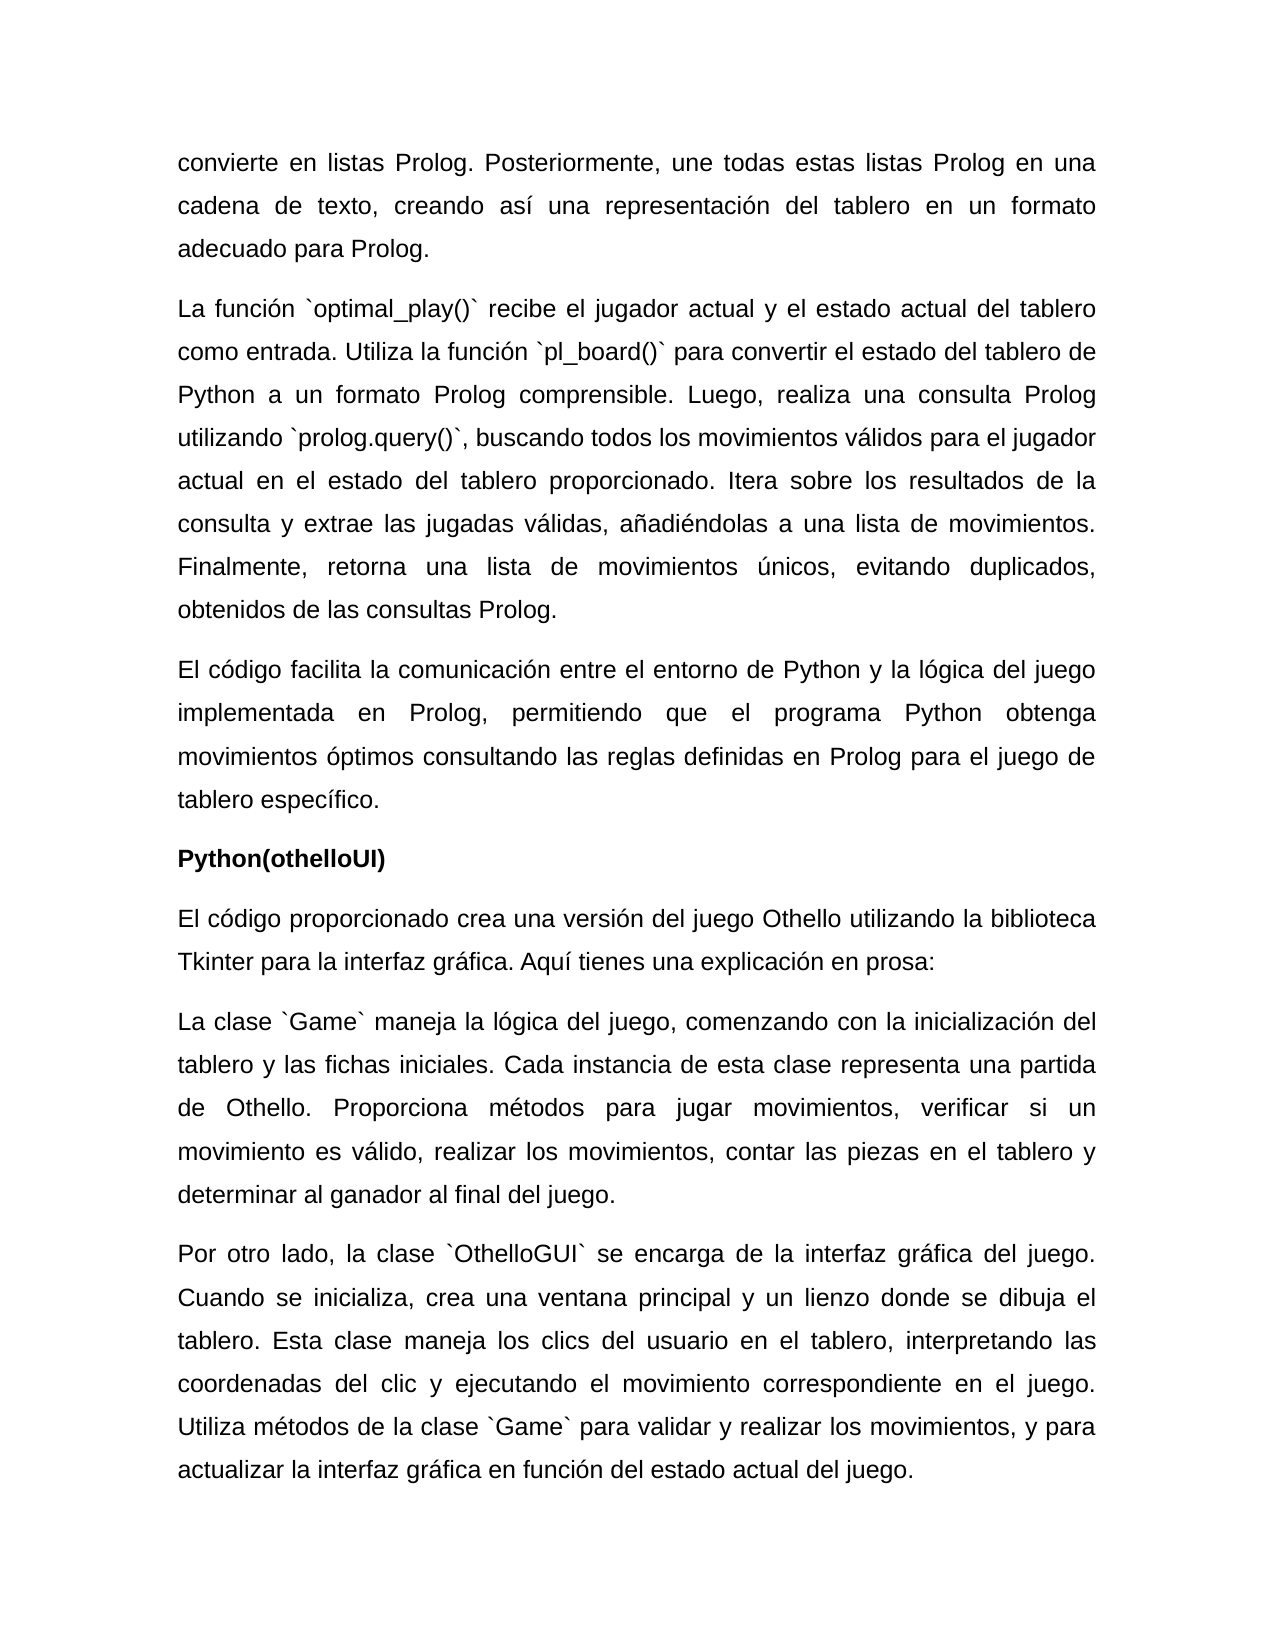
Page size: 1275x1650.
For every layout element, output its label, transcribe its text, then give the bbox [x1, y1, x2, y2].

text Python(othelloUI) [177, 844, 1098, 873]
text Por otro lado, la clase `OthelloGUI` se encarga de la interfaz gráfica del juego. Cuando se inicializa, crea una ventana principal y un lienzo donde se dibuja el tablero. Esta clase maneja los clics del usuario en el tablero, interpretando las coordenadas del clic y ejecutando el movimiento correspondiente en el juego. Utiliza métodos de la clase `Game` para validar y realizar los movimientos, y para actualizar la interfaz gráfica en función del estado actual del juego. [177, 1239, 1098, 1484]
text La clase `Game` maneja la lógica del juego, comenzando con la inicialización del tablero y las fichas iniciales. Cada instancia de esta clase representa una partida de Othello. Proporciona métodos para jugar movimientos, verificar si un movimiento es válido, realizar los movimientos, contar las piezas en el tablero y determinar al ganador al final del juego. [177, 1007, 1098, 1208]
text El código proporcionado crea una versión del juego Othello utilizando la biblioteca Tkinter para la interfaz gráfica. Aquí tienes una explicación en prosa: [177, 904, 1098, 976]
text La función `optimal_play()` recibe el jugador actual y el estado actual del tablero como entrada. Utiliza la función `pl_board()` para convertir el estado del tablero de Python a un formato Prolog comprensible. Luego, realiza una consulta Prolog utilizando `prolog.query()`, buscando todos los movimientos válidos para el jugador actual en el estado del tablero proporcionado. Itera sobre los resultados de la consulta y extrae las jugadas válidas, añadiéndolas a una lista de movimientos. Finalmente, retorna una lista de movimientos únicos, evitando duplicados, obtenidos de las consultas Prolog. [177, 294, 1098, 624]
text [177, 148, 1098, 263]
text El código facilita la comunicación entre el entorno de Python y la lógica del juego implementada en Prolog, permitiendo que el programa Python obtenga movimientos óptimos consultando las reglas definidas en Prolog para el juego de tablero específico. [177, 655, 1098, 813]
